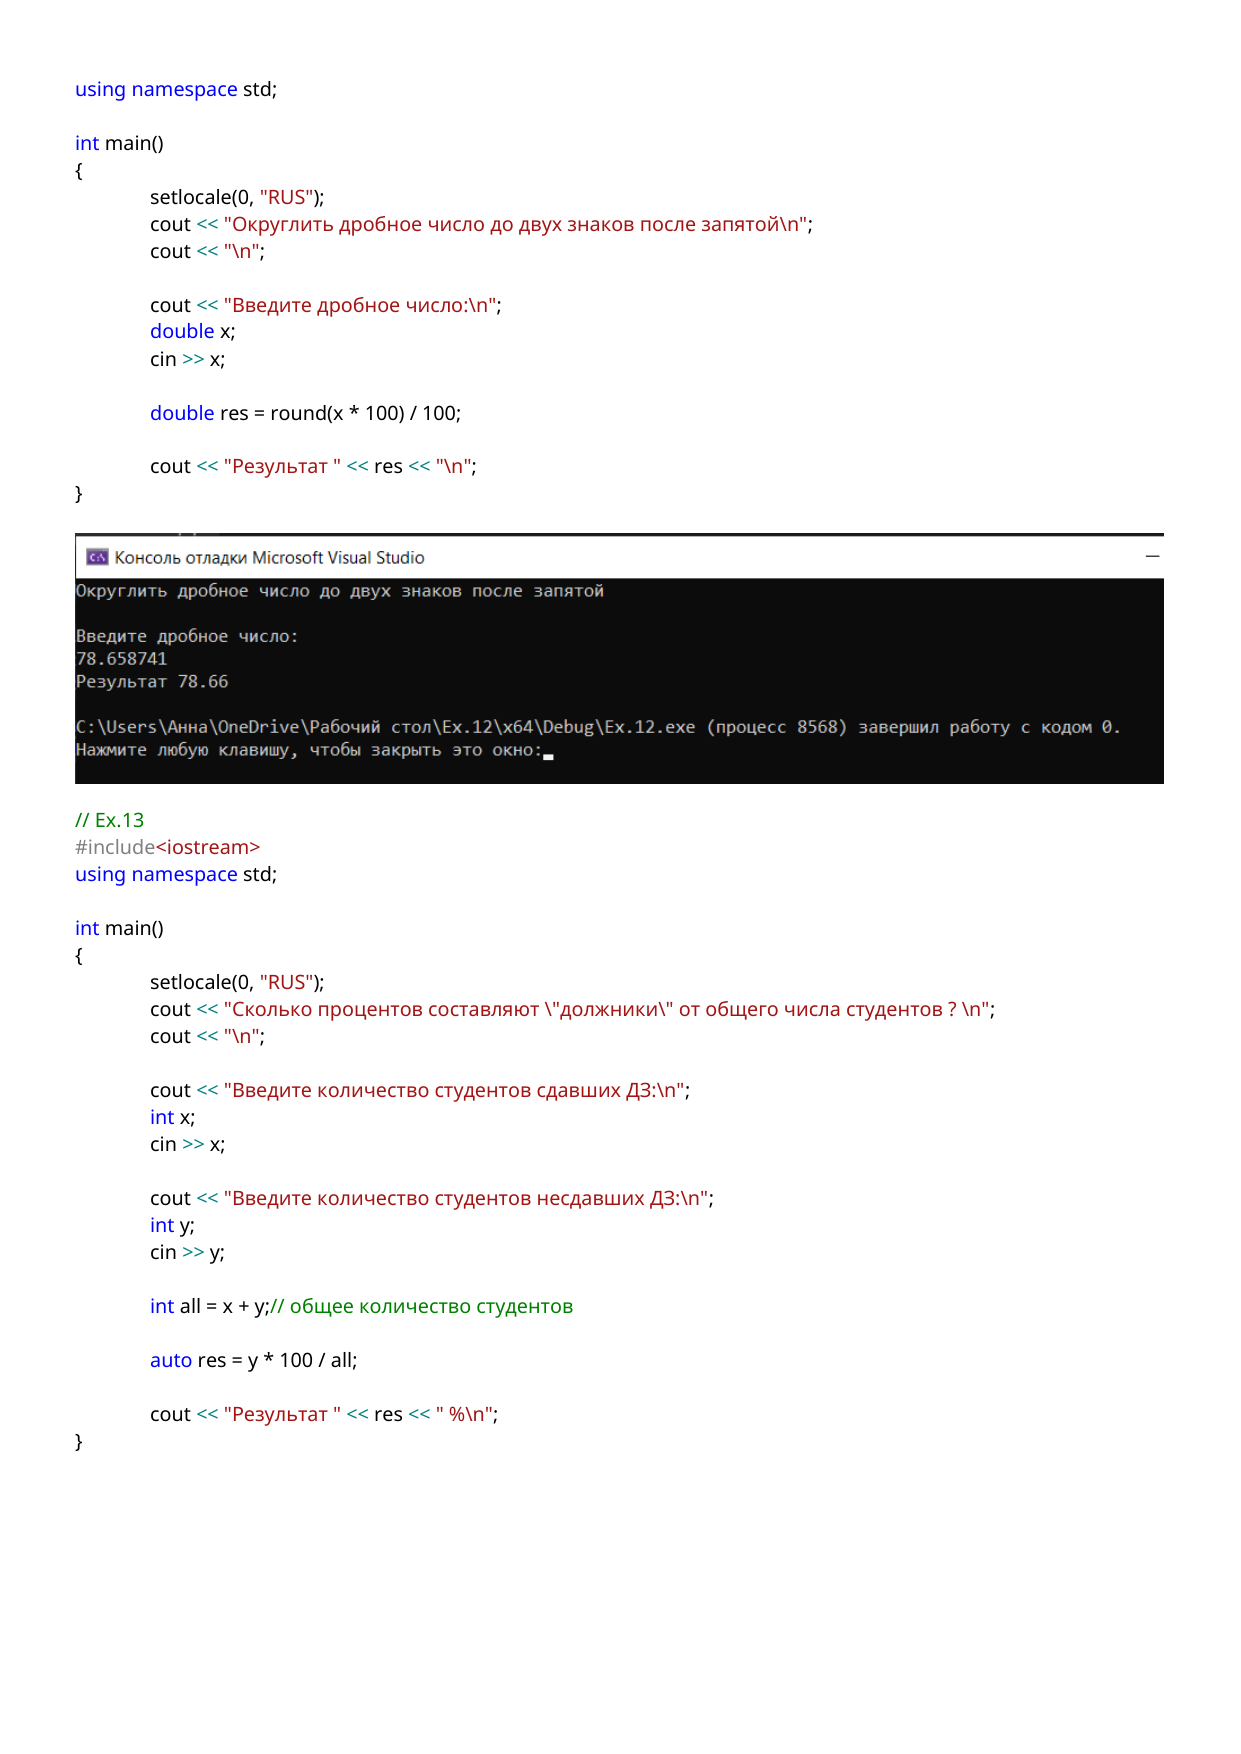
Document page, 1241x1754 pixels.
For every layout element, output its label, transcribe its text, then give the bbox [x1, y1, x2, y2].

text cin >> x; [75, 1130, 1165, 1157]
text cout << "Введите дробное число:\n"; [75, 291, 1165, 318]
picture [75, 533, 1164, 784]
text int x; [75, 1103, 1165, 1130]
text cout << "Результат " << res << "\n"; [75, 453, 1165, 480]
text double res = round(x * 100) / 100; [75, 399, 1165, 426]
text cout << "\n"; [75, 237, 1165, 264]
text setlocale(0, "RUS"); [75, 968, 1165, 995]
text double x; [75, 318, 1165, 345]
text int main() [75, 914, 1165, 941]
text { [75, 156, 1165, 183]
text cout << "Cколько процентов составляют \"должники\" от общего числа студентов ? \n"; [75, 995, 1165, 1022]
text setlocale(0, "RUS"); [75, 183, 1165, 210]
text cout << "Округлить дробное число до двух знаков после запятой\n"; [75, 210, 1165, 237]
text cout << "Введите количество студентов несдавших ДЗ:\n"; [75, 1184, 1165, 1211]
text cout << "Введите количество студентов сдавших ДЗ:\n"; [75, 1076, 1165, 1103]
text cout << "\n"; [75, 1022, 1165, 1049]
text int y; [75, 1211, 1165, 1238]
text cout << "Результат " << res << " %\n"; [75, 1400, 1165, 1427]
text int all = x + y;// общее количество студентов [75, 1292, 1165, 1319]
text using namespace std; [75, 861, 1165, 887]
text cin >> y; [75, 1238, 1165, 1265]
text auto res = y * 100 / all; [75, 1346, 1165, 1373]
text using namespace std; [75, 75, 1165, 102]
text #include<iostream> [75, 833, 1165, 861]
text // Ex.13 [75, 807, 1165, 833]
text int main() [75, 129, 1165, 156]
text cin >> x; [75, 345, 1165, 372]
text } [75, 1427, 1165, 1454]
text } [75, 480, 1165, 507]
text { [75, 941, 1165, 968]
